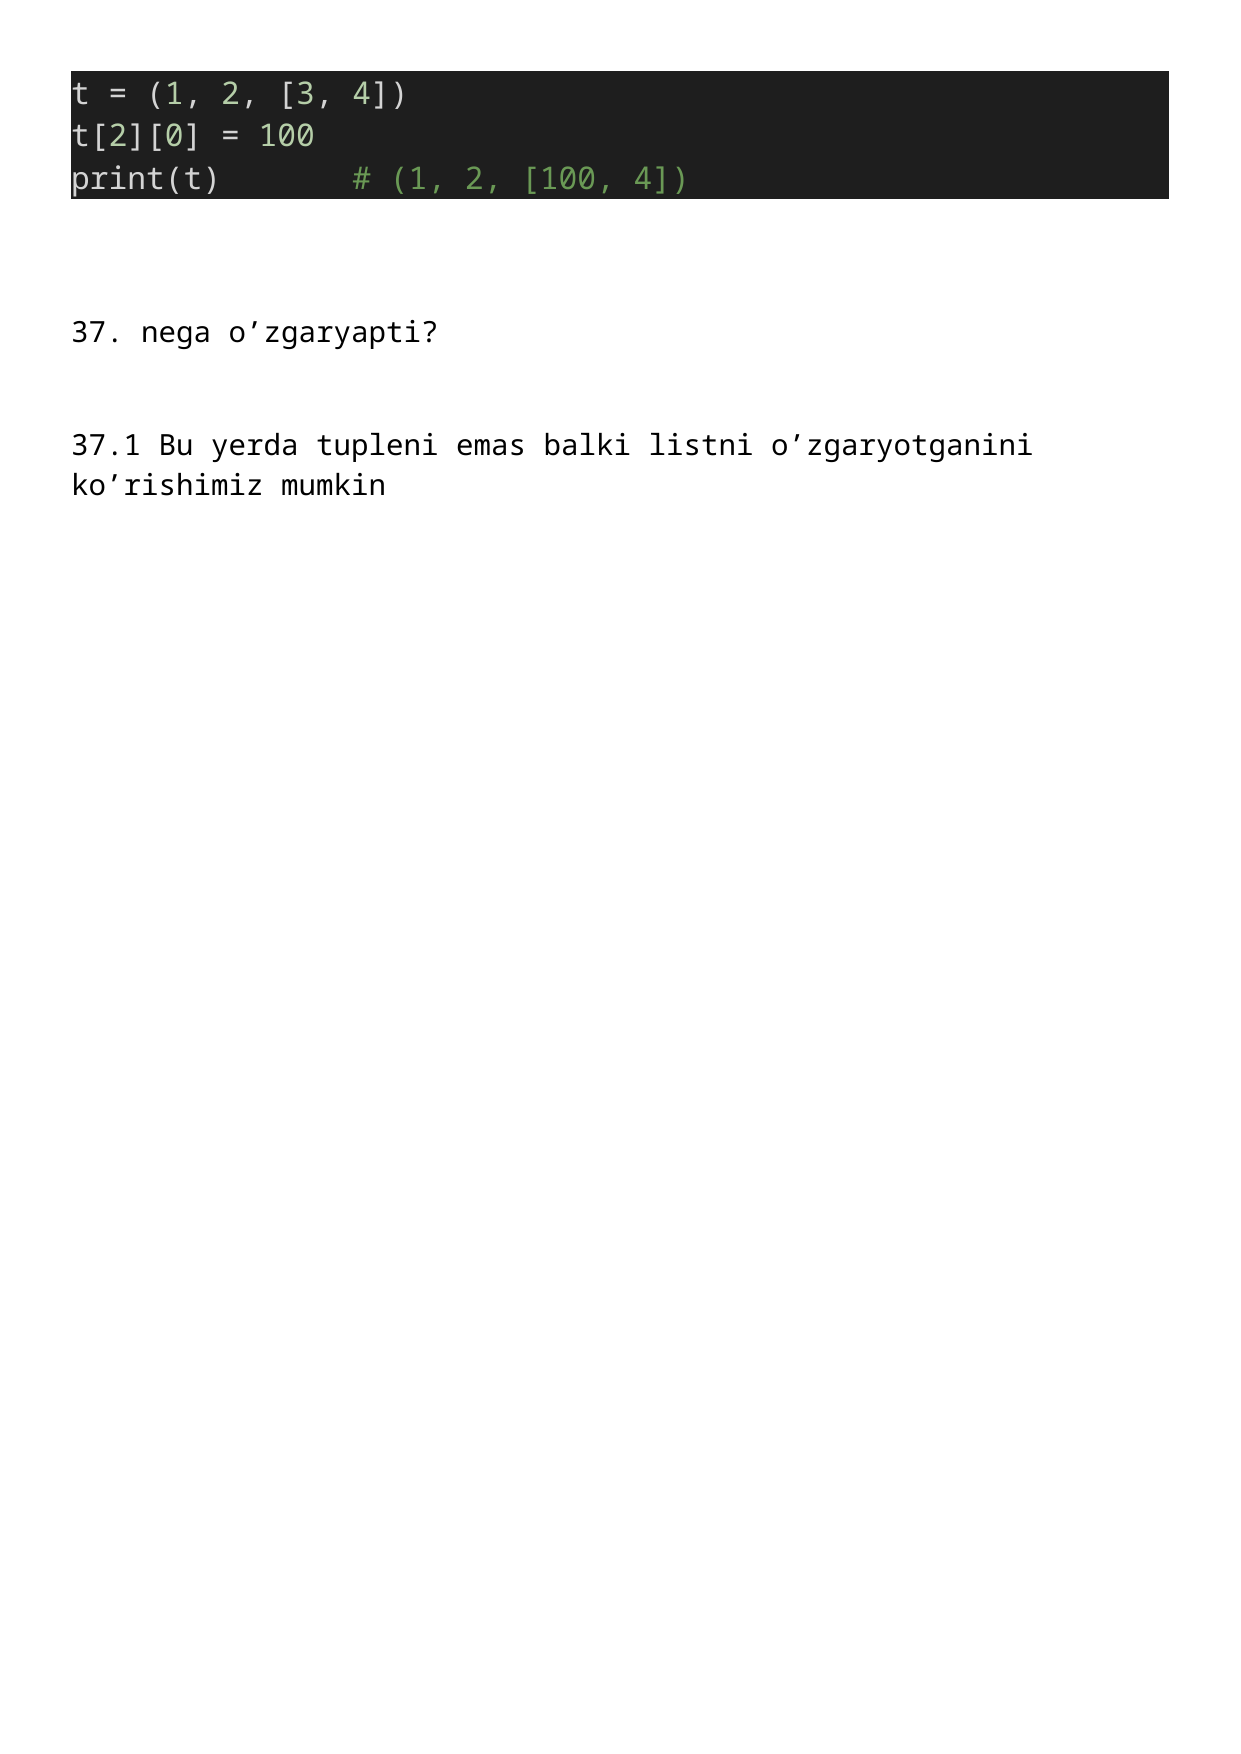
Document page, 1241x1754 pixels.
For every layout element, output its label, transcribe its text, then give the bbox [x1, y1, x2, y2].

text print(t) # (1, 2, [100, 4]) [71, 156, 1169, 199]
text t = (1, 2, [3, 4]) [71, 71, 1169, 113]
text 37. nega o’zgaryapti? [71, 311, 1169, 351]
text t[2][0] = 100 [71, 113, 1169, 156]
text 37.1 Bu yerda tupleni emas balki listni o’zgaryotganini ko’rishimiz mumkin [71, 424, 1169, 503]
